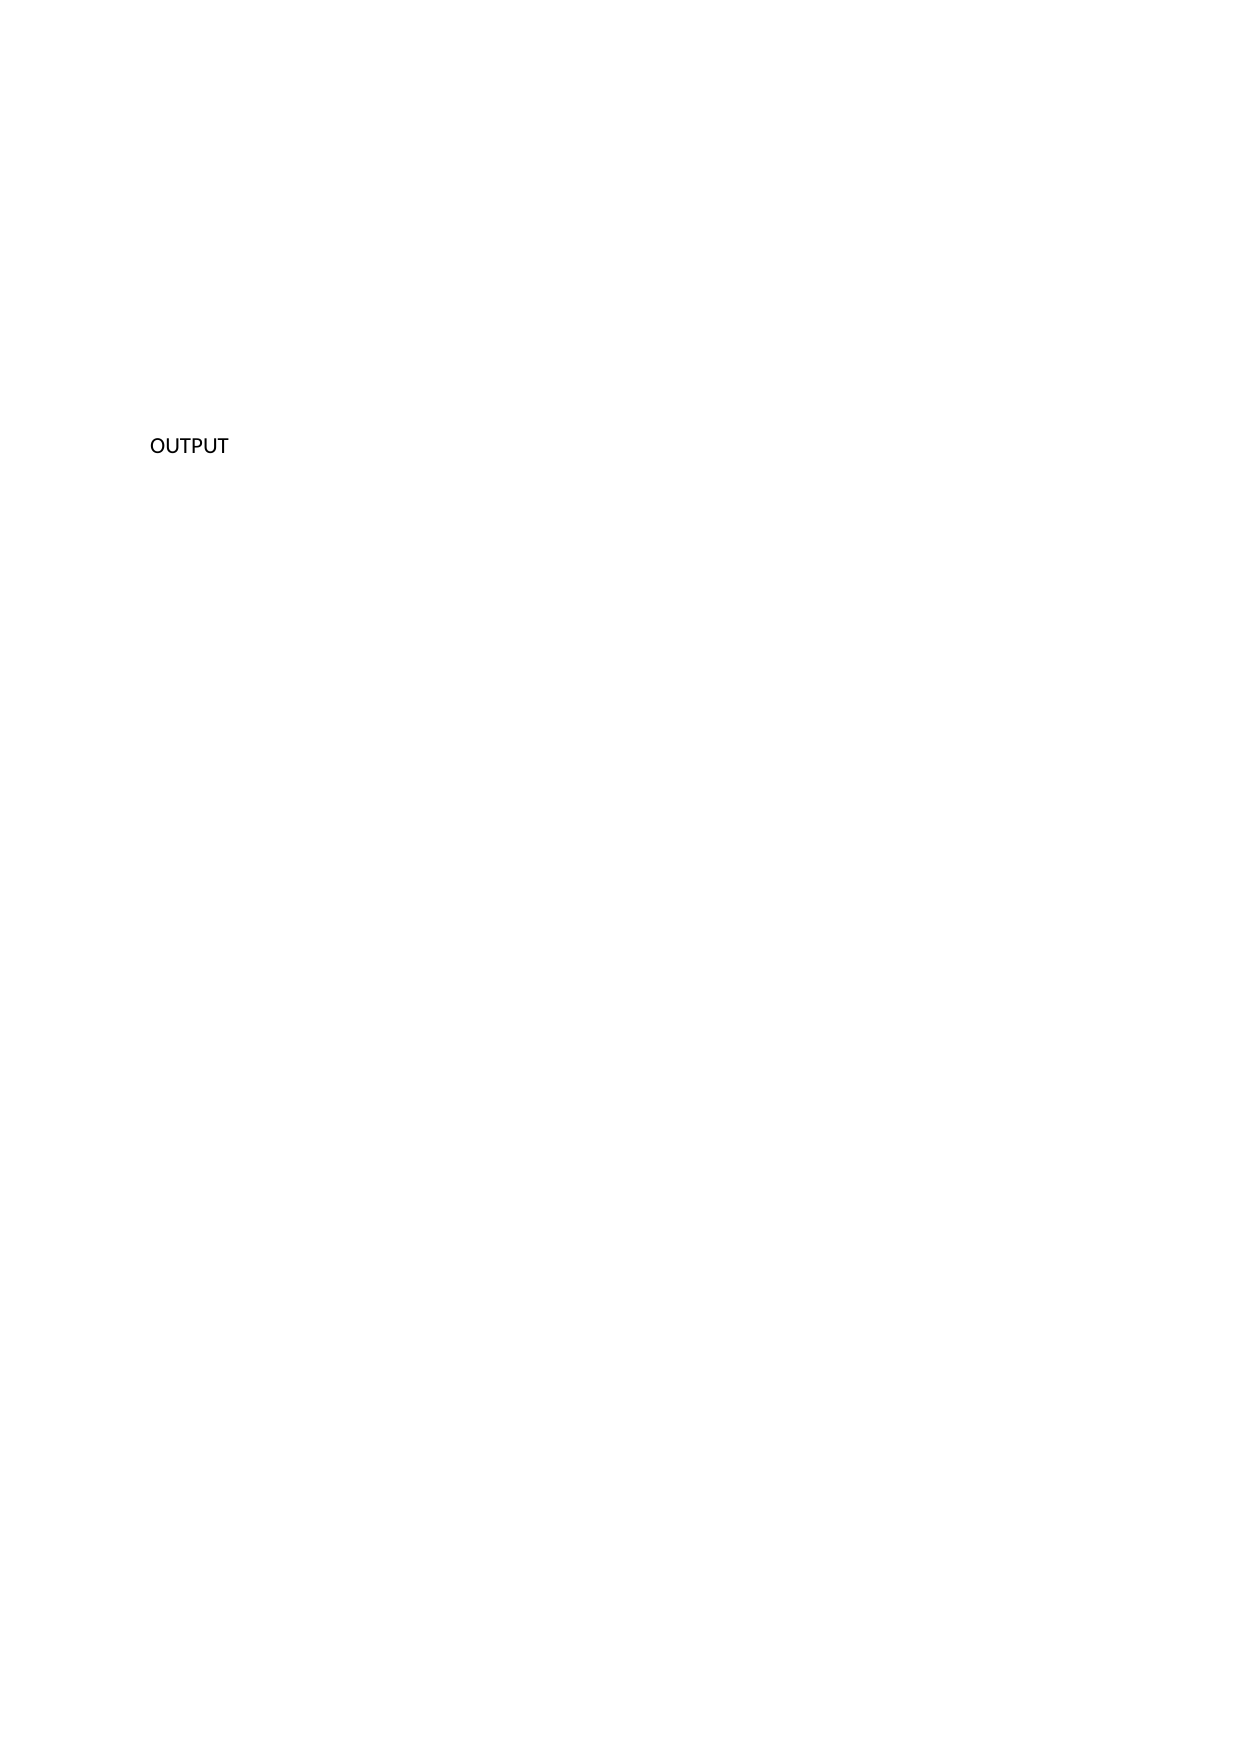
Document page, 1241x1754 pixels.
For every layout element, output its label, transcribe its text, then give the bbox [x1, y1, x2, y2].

text OUTPUT [150, 431, 1090, 459]
